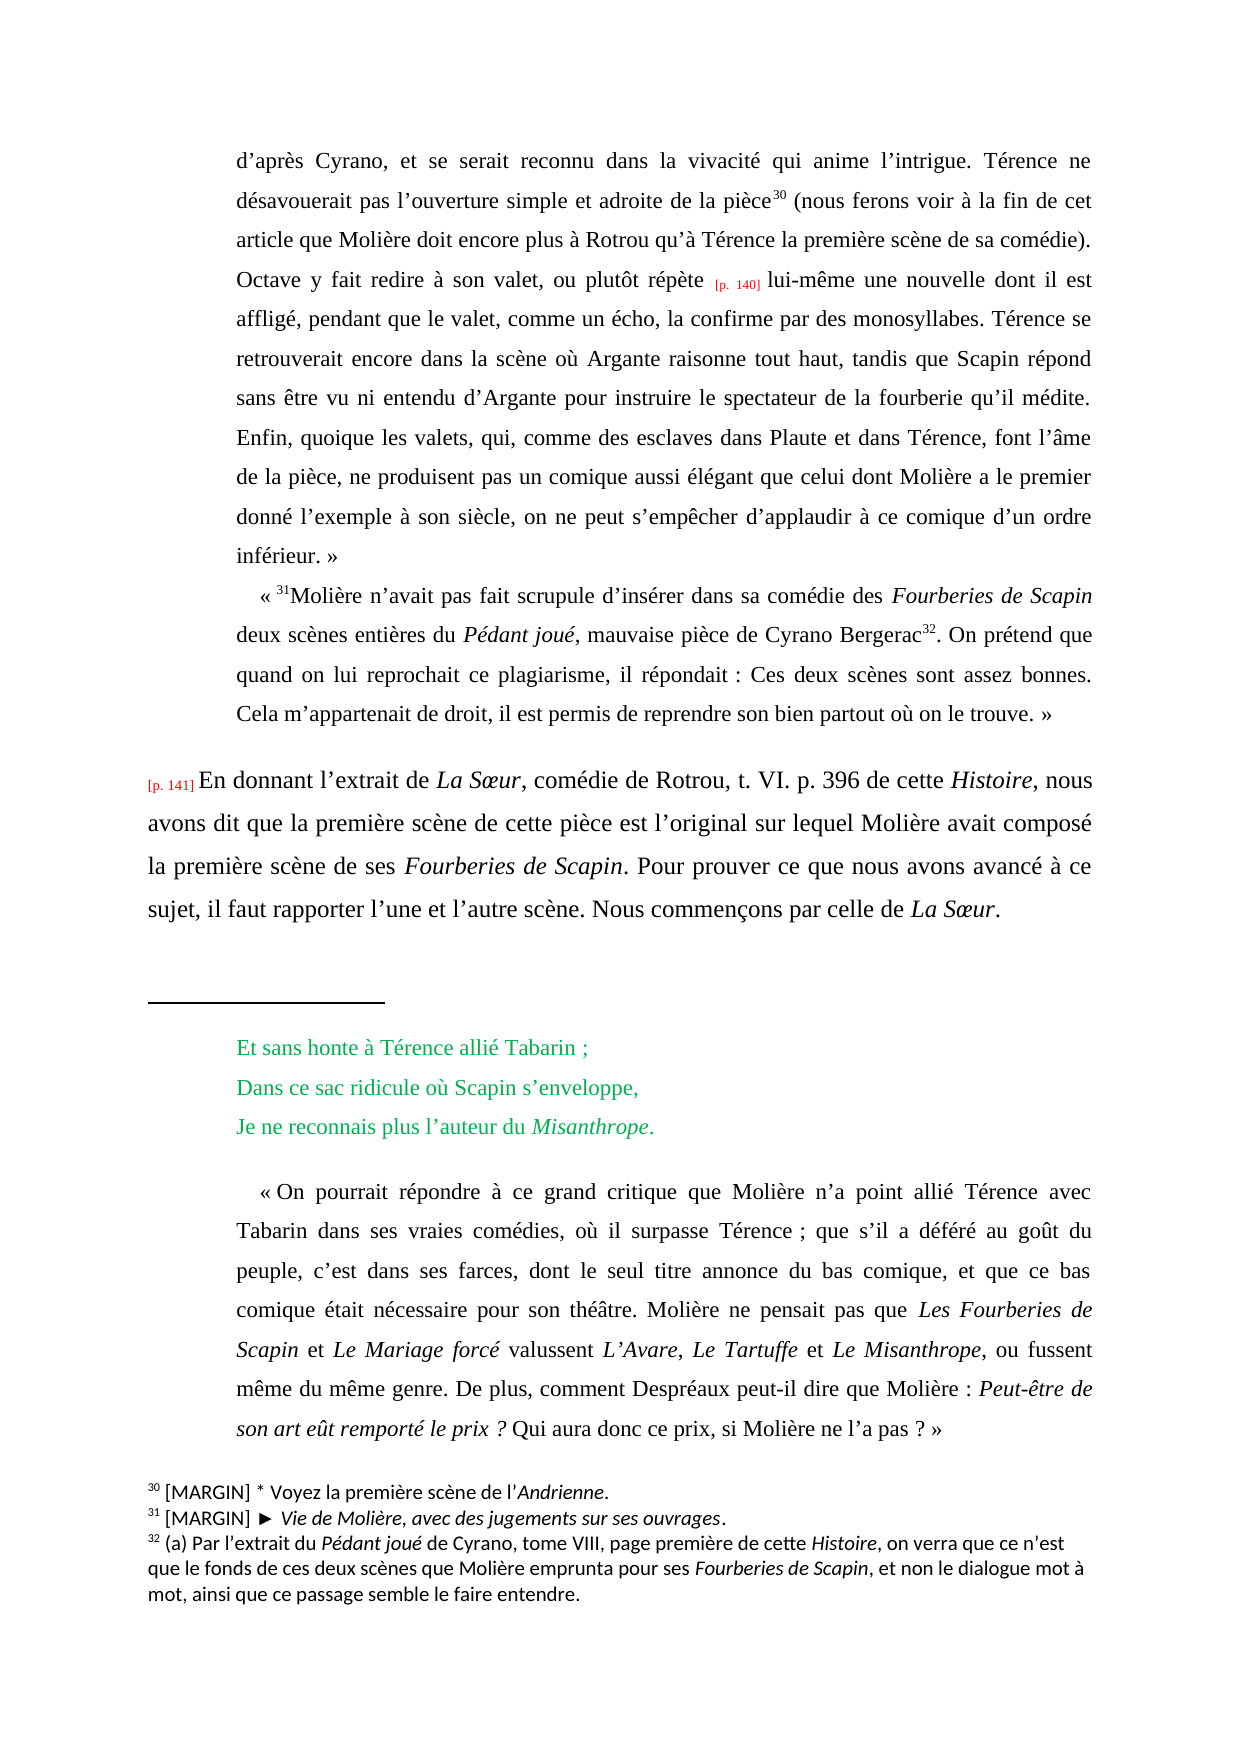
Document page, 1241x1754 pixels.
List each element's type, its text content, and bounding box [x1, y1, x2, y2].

text [p. 141] En donnant l’extrait de La Sœur, comédie de Rotrou, t. VI. p. 396 de cette Histoire, nous avons dit que la première scène de cette pièce est l’original sur lequel Molière avait composé la première scène de ses Fourberies de Scapin. Pour prouver ce que nous avons avancé à ce sujet, il faut rapporter l’une et l’autre scène. Nous commençons par celle de La Sœur. [148, 765, 1093, 923]
text « Si l’on faisait grâce au sac ridicule que l’on a si souvent critiqué après Despréaux, on trouverait dans [p. 139] Les Fourberies de Scapin des richesses antiques qui n’ont pas déplu aux modernes. Plaute n’aurait pas rejeté le jeu même du sac, ni la scène de la galère, rectifiée d’après Cyrano, et se serait reconnu dans la vivacité qui anime l’intrigue. Térence ne désavouerait pas l’ouverture simple et adroite de la pièce (nous ferons voir à la fin de cet article que Molière doit encore plus à Rotrou qu’à Térence la première scène de sa comédie). Octave y fait redire à son valet, ou plutôt répète [p. 140] lui-même une nouvelle dont il est affligé, pendant que le valet, comme un écho, la confirme par des monosyllabes. Térence se retrouverait encore dans la scène où Argante raisonne tout haut, tandis que Scapin répond sans être vu ni entendu d’Argante pour instruire le spectateur de la fourberie qu’il médite. Enfin, quoique les valets, qui, comme des esclaves dans Plaute et dans Térence, font l’âme de la pièce, ne produisent pas un comique aussi élégant que celui dont Molière a le premier donné l’exemple à son siècle, on ne peut s’empêcher d’applaudir à ce comique d’un ordre inférieur. » [236, 148, 1093, 569]
text « Molière n’avait pas fait scrupule d’insérer dans sa comédie des Fourberies de Scapin deux scènes entières du Pédant joué, mauvaise pièce de Cyrano Bergerac. On prétend que quand on lui reprochait ce plagiarisme, il répondait : Ces deux scènes sont assez bonnes. Cela m’appartenait de droit, il est permis de reprendre son bien partout où on le trouve. » [236, 582, 1093, 727]
